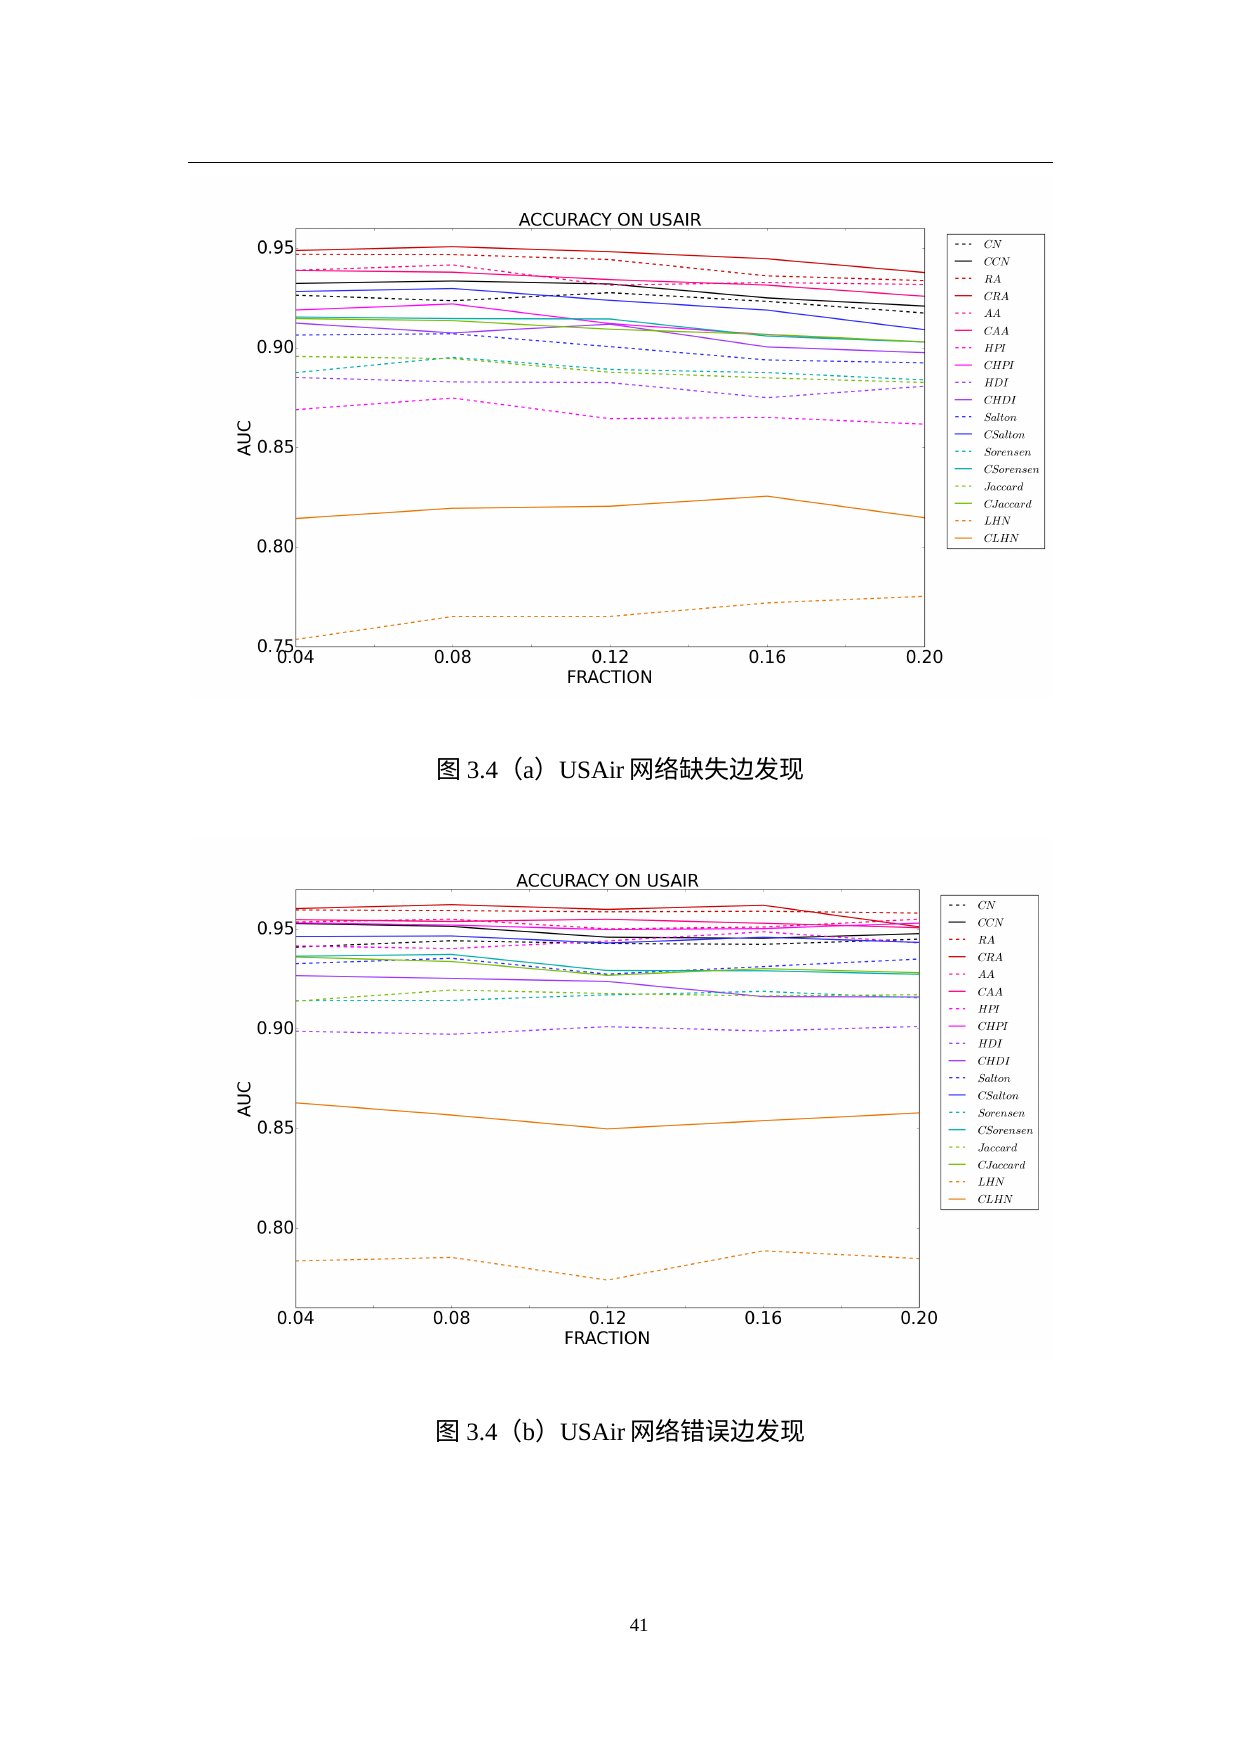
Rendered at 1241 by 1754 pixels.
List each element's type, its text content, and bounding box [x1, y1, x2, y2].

picture [187, 176, 1053, 699]
text 图 3.4（a）USAir网络缺失边发现 [187, 734, 1053, 802]
text 图 3.4（b）USAir网络错误边发现 [187, 1395, 1053, 1463]
picture [187, 837, 1053, 1360]
